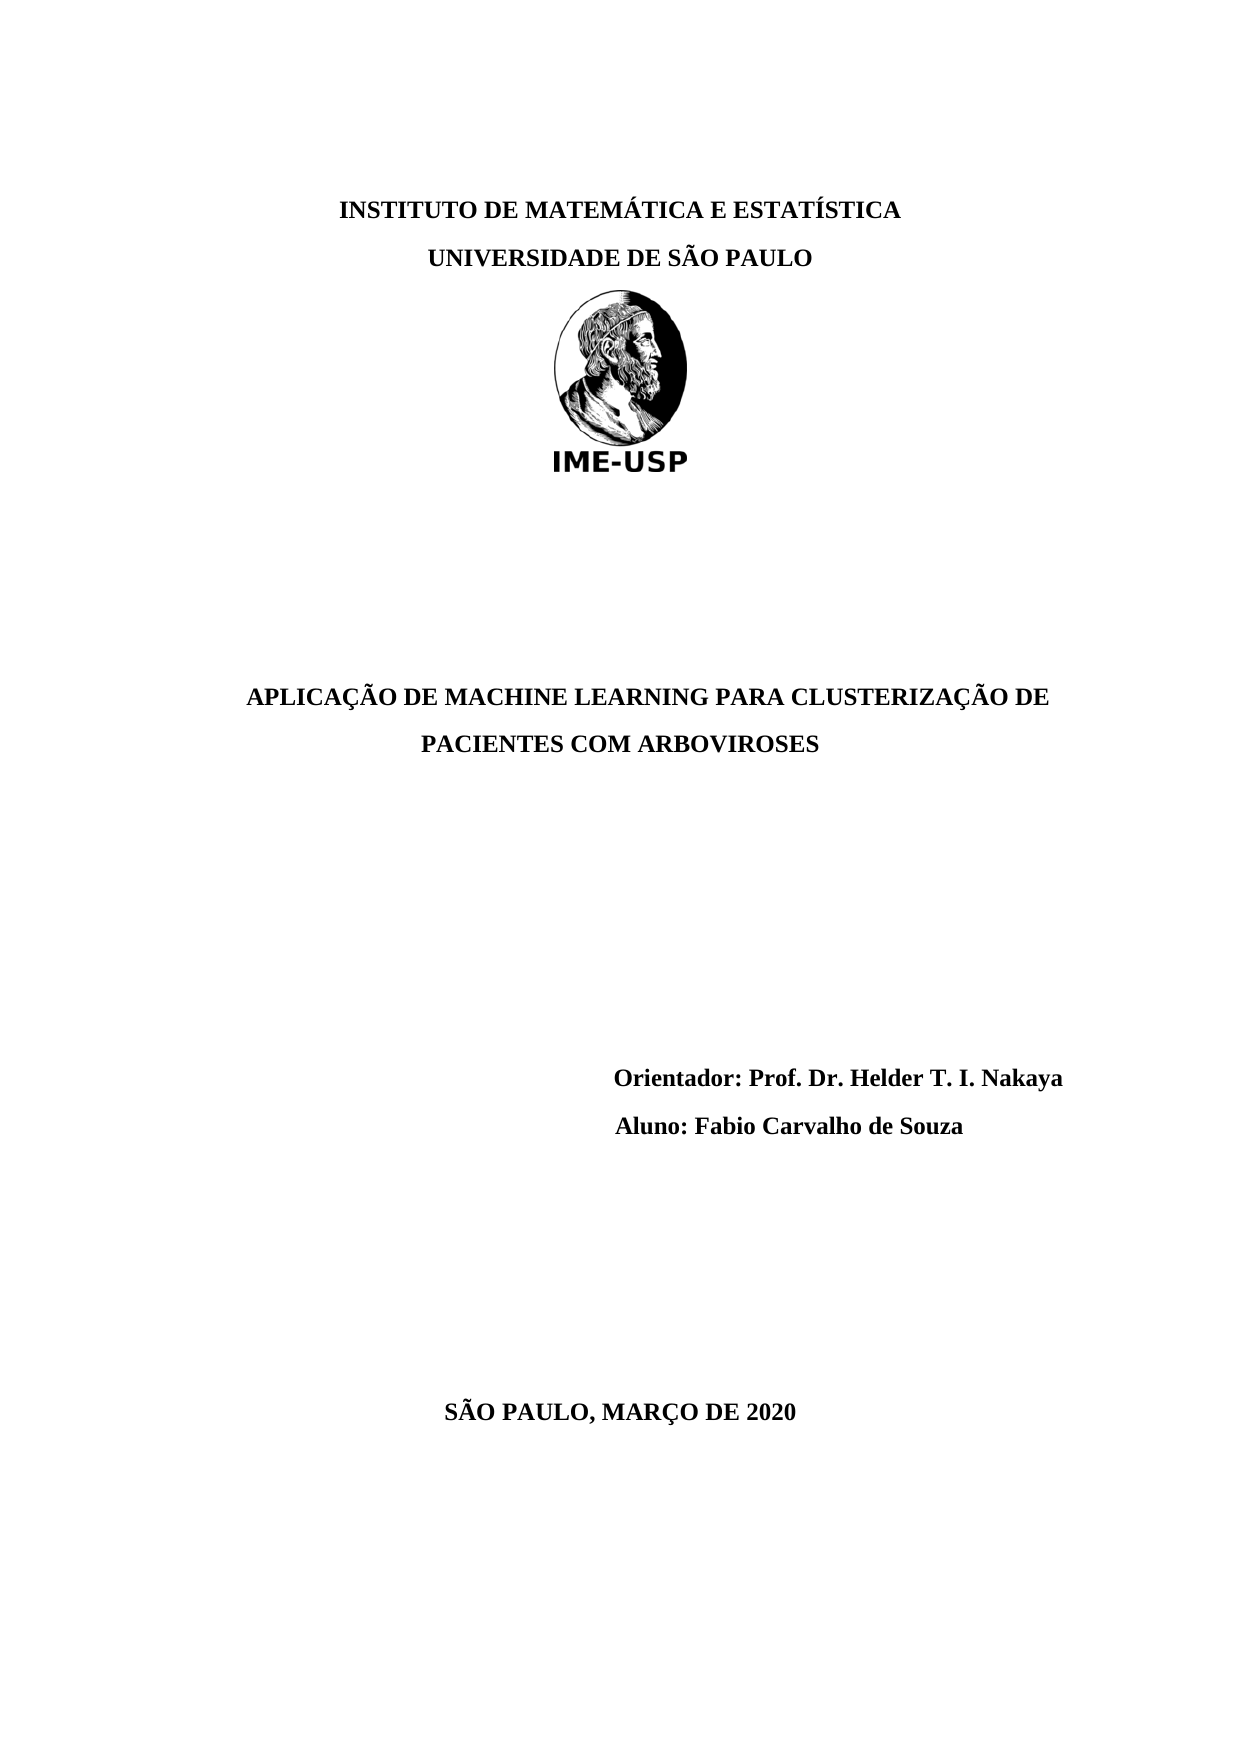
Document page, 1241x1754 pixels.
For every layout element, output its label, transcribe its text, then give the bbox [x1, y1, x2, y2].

text INSTITUTO DE MATEMÁTICA E ESTATÍSTICA [177, 195, 1063, 224]
picture [529, 290, 711, 472]
text SÃO PAULO, MARÇO DE 2020 [177, 1397, 1063, 1426]
text APLICAÇÃO DE MACHINE LEARNING PARA CLUSTERIZAÇÃO DE [177, 682, 1063, 710]
text PACIENTES COM ARBOVIROSES [177, 729, 1063, 758]
text Orientador: Prof. Dr. Helder T. I. Nakaya [177, 1063, 1063, 1092]
text Aluno: Fabio Carvalho de Souza [177, 1111, 1063, 1140]
text UNIVERSIDADE DE SÃO PAULO [177, 243, 1063, 272]
